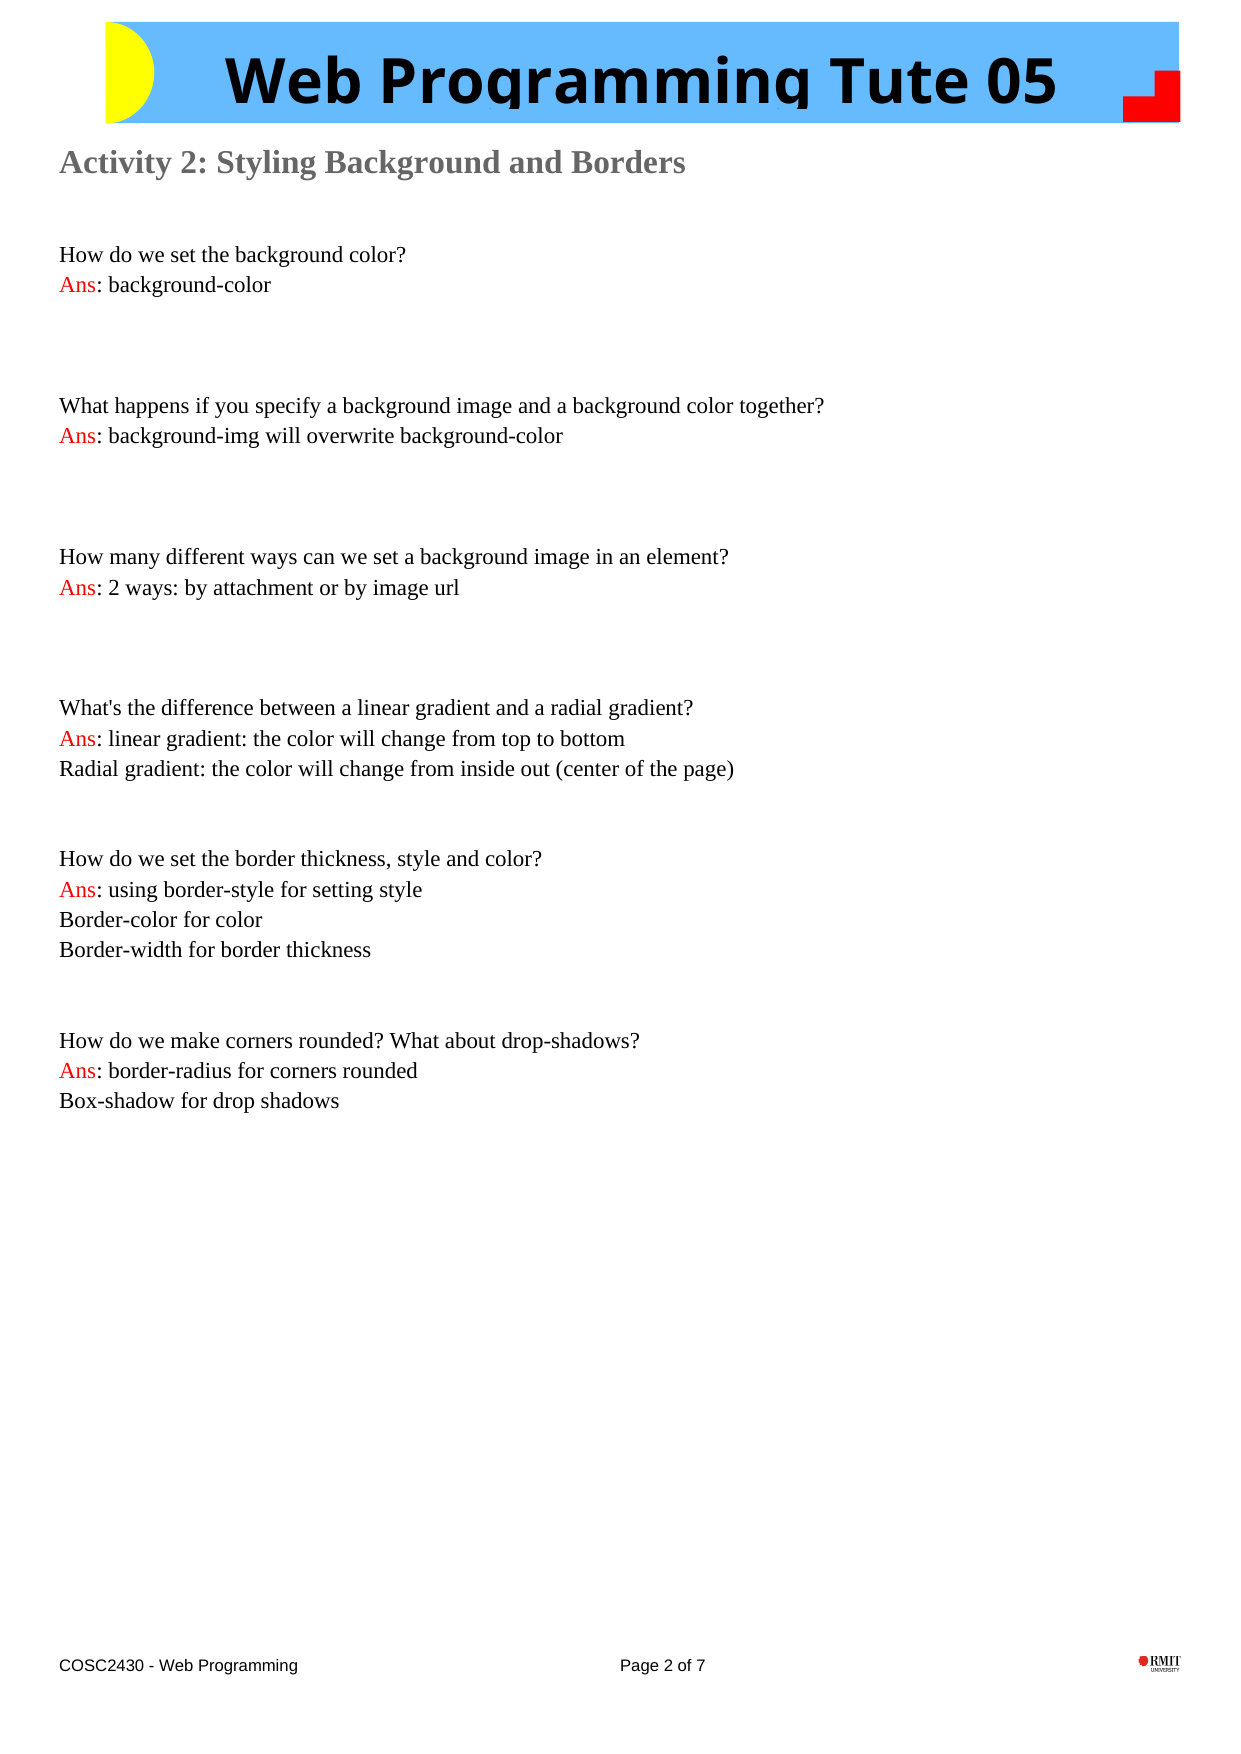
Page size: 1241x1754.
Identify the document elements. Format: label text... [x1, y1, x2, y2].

text How do we set the background color? [59, 241, 1181, 268]
text Box-shadow for drop shadows [59, 1087, 1181, 1113]
text What happens if you specify a background image and a background color together? [59, 392, 1181, 419]
text Border-width for border thickness [59, 936, 1181, 962]
text Ans: border-radius for corners rounded [59, 1057, 1181, 1083]
text How do we make corners rounded? What about drop-shadows? [59, 1027, 1181, 1053]
text Ans: background-color [59, 272, 1181, 298]
text How do we set the border thickness, style and color? [59, 846, 1181, 872]
text What's the difference between a linear gradient and a radial gradient? [59, 694, 1181, 721]
text Ans: using border-style for setting style [59, 876, 1181, 902]
text How many different ways can we set a background image in an element? [59, 543, 1181, 570]
text Ans: 2 ways: by attachment or by image url [59, 574, 1181, 600]
picture [1138, 1656, 1181, 1672]
subtitle Activity 2: Styling Background and Borders [59, 143, 1181, 181]
text Border-color for color [59, 906, 1181, 932]
text Ans: background-img will overwrite background-color [59, 423, 1181, 449]
text Radial gradient: the color will change from inside out (center of the page) [59, 755, 1181, 781]
text Ans: linear gradient: the color will change from top to bottom [59, 725, 1181, 751]
